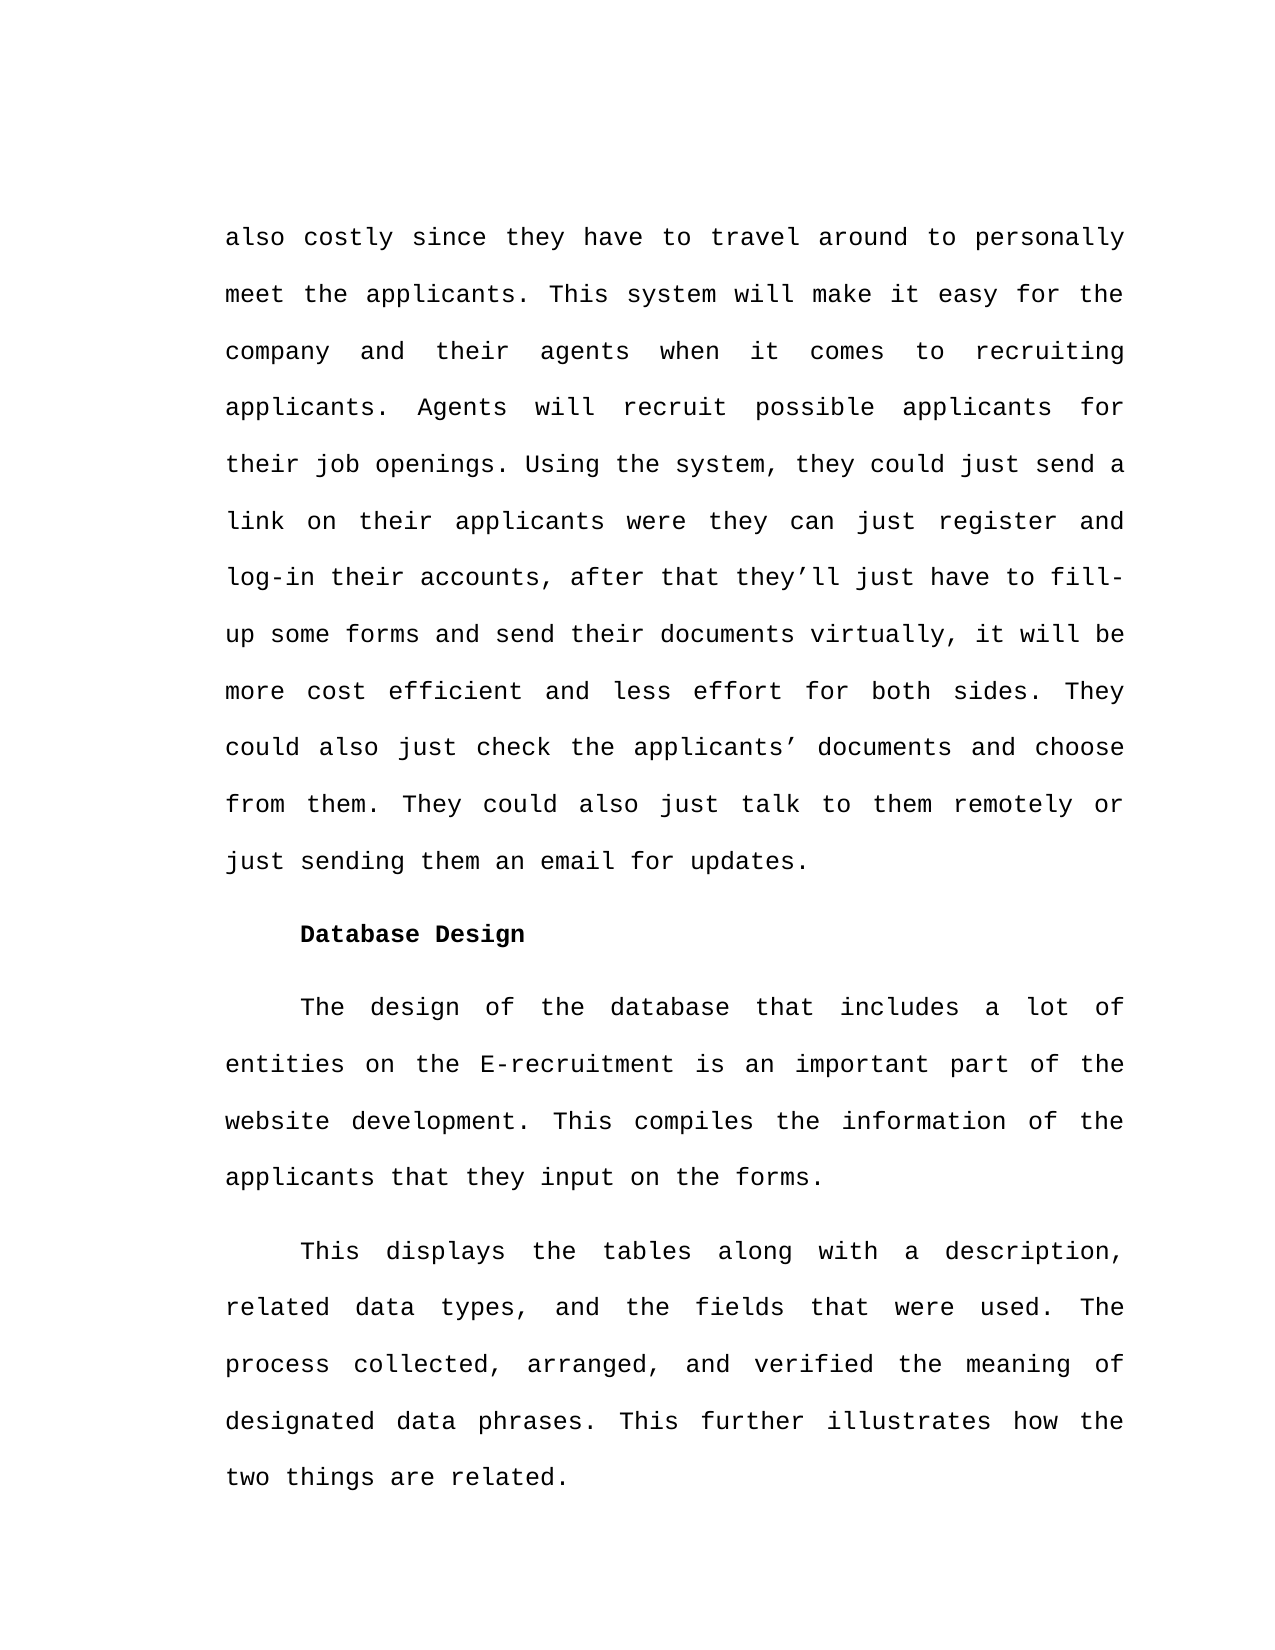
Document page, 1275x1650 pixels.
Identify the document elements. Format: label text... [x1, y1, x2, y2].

text Database Design [225, 922, 1125, 950]
text This displays the tables along with a description, related data types, and the fields that were used. The process collected, arranged, and verified the meaning of designated data phrases. This further illustrates how the two things are related. [225, 1238, 1125, 1493]
text The design of the database that includes a lot of entities on the E-recruitment is an important part of the website development. This compiles the information of the applicants that they input on the forms. [225, 995, 1125, 1193]
